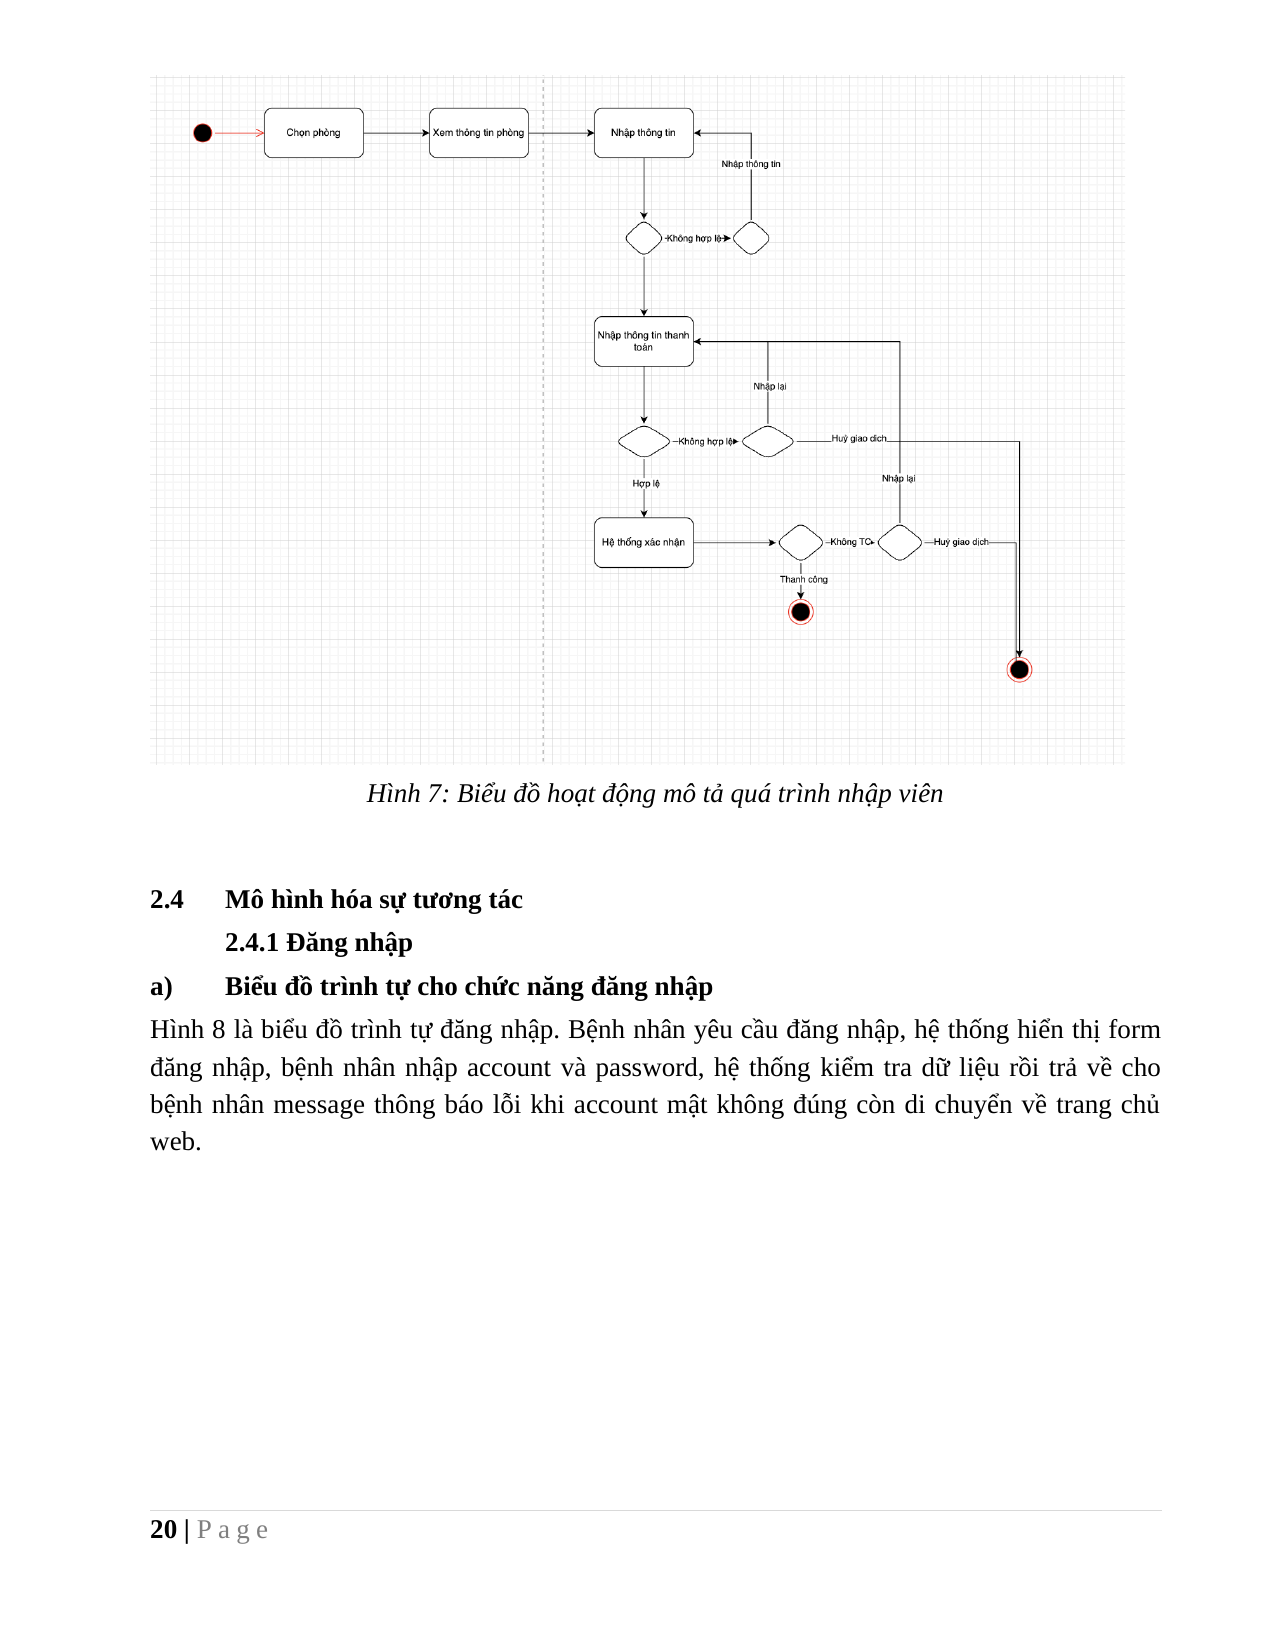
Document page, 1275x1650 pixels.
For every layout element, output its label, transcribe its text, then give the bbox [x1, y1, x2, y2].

subtitle 2.4 Mô hình hóa sự tương tác [150, 883, 1162, 914]
text 2.4.1 Đăng nhập [150, 926, 1162, 958]
text Hình 8 là biểu đồ trình tự đăng nhập. Bệnh nhân yêu cầu đăng nhập, hệ thống hiển thị form đăng nhập, bệnh nhân nhập account và password, hệ thống kiểm tra dữ liệu rồi trả về cho bệnh nhân message thông báo lỗi khi account mật không đúng còn di chuyển về trang chủ web. [150, 1013, 1162, 1157]
picture [150, 75, 1125, 765]
text a) Biểu đồ trình tự cho chức năng đăng nhập [150, 970, 1162, 1001]
text Hình 7: Biểu đồ hoạt động mô tả quá trình nhập viên [150, 777, 1162, 808]
